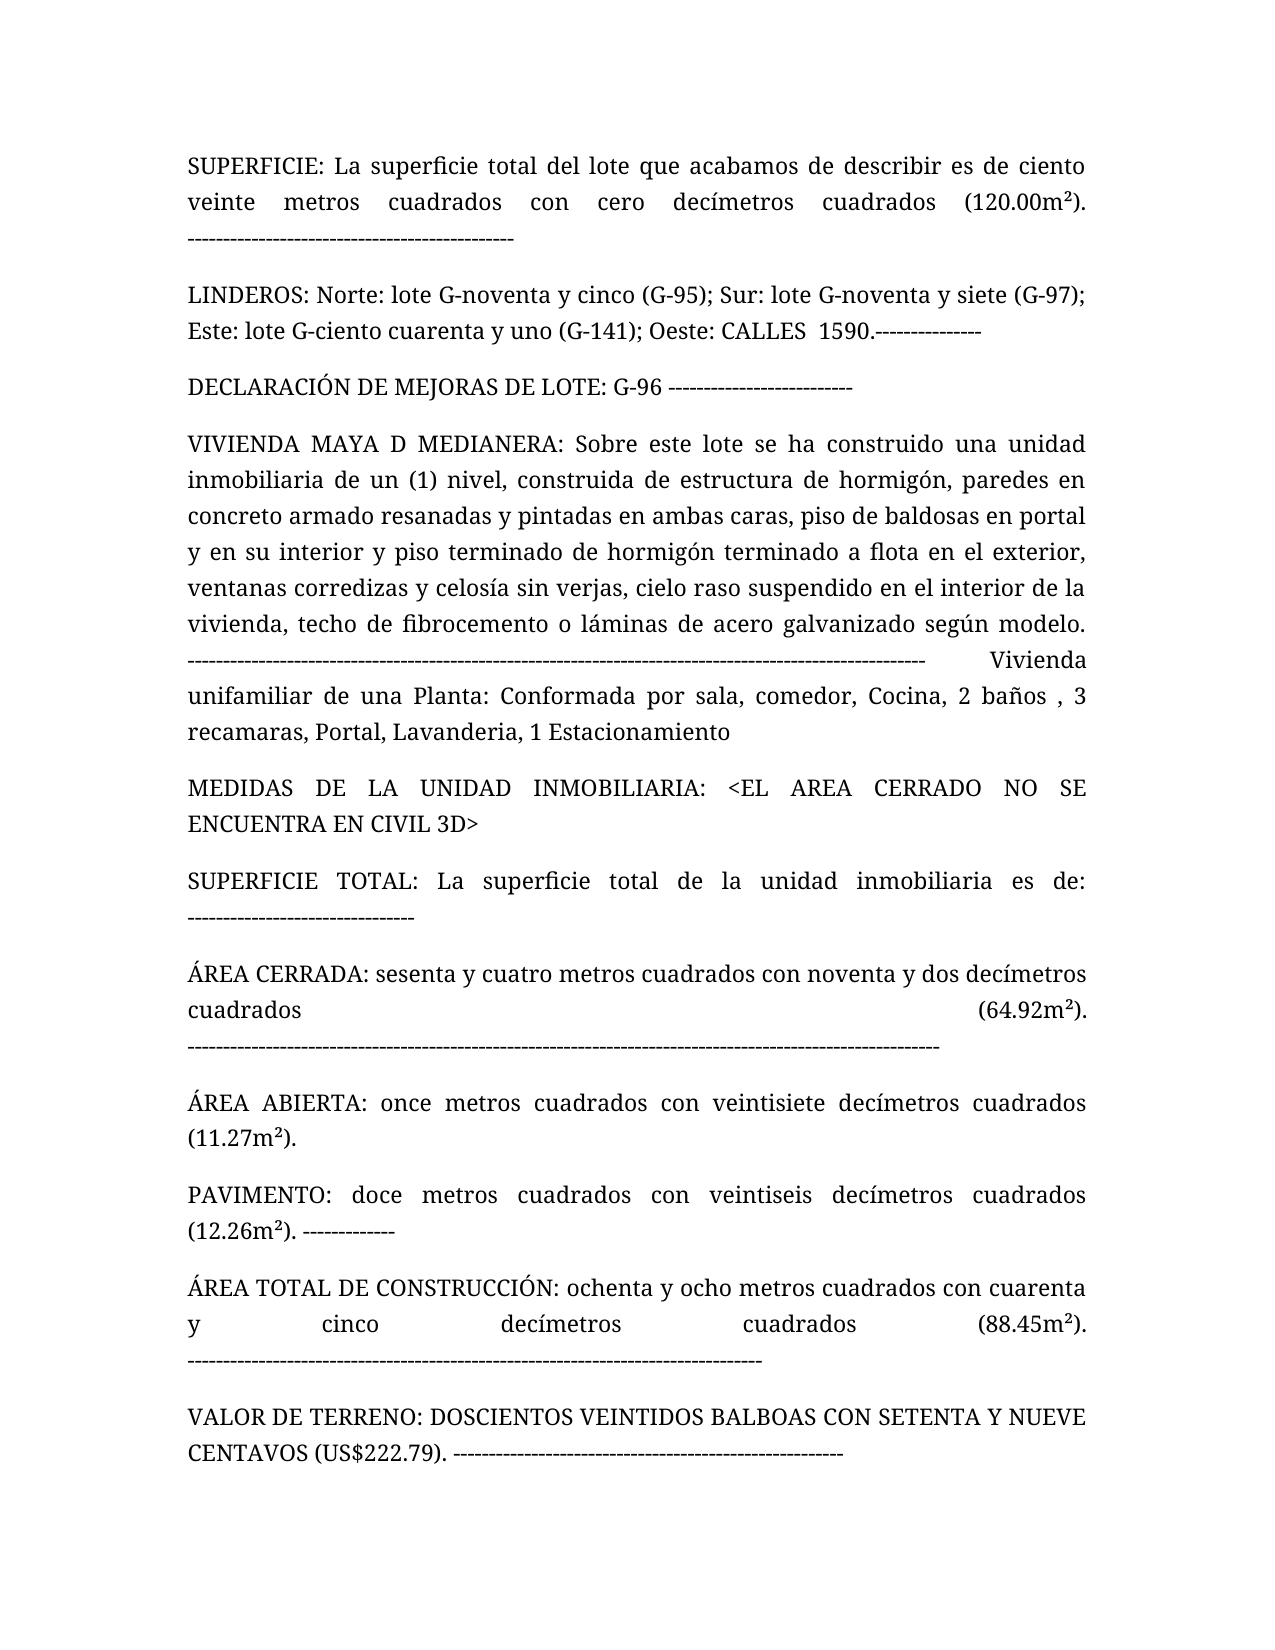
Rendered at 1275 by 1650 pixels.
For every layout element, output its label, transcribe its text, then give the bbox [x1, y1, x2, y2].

text PAVIMENTO: doce metros cuadrados con veintiseis decímetros cuadrados (12.26m²). ------------- [187, 1179, 1087, 1246]
text VIVIENDA MAYA D MEDIANERA: Sobre este lote se ha construido una unidad inmobiliaria de un (1) nivel, construida de estructura de hormigón, paredes en concreto armado resanadas y pintadas en ambas caras, piso de baldosas en portal y en su interior y piso terminado de hormigón terminado a flota en el exterior, ventanas corredizas y celosía sin verjas, cielo raso suspendido en el interior de la vivienda, techo de fibrocemento o láminas de acero galvanizado según modelo. -------------------------------------------------------------------------------------------------------- Vivienda unifamiliar de una Planta: Conformada por sala, comedor, Cocina, 2 baños , 3 recamaras, Portal, Lavanderia, 1 Estacionamiento [187, 428, 1087, 747]
text DECLARACIÓN DE MEJORAS DE LOTE: G-96 -------------------------- [187, 371, 1087, 403]
text ÁREA ABIERTA: once metros cuadrados con veintisiete decímetros cuadrados (11.27m²). [187, 1086, 1087, 1154]
text MEDIDAS DE LA UNIDAD INMOBILIARIA: <EL AREA CERRADO NO SE ENCUENTRA EN CIVIL 3D> [187, 772, 1087, 839]
text ÁREA TOTAL DE CONSTRUCCIÓN: ochenta y ocho metros cuadrados con cuarenta y cinco decímetros cuadrados (88.45m²). --------------------------------------------------------------------------------- [187, 1272, 1087, 1375]
text ÁREA CERRADA: sesenta y cuatro metros cuadrados con noventa y dos decímetros cuadrados (64.92m²). ---------------------------------------------------------------------------------------------------------- [187, 958, 1087, 1061]
text SUPERFICIE TOTAL: La superficie total de la unidad inmobiliaria es de: -------------------------------- [187, 865, 1087, 932]
text LINDEROS: Norte: lote G-noventa y cinco (G-95); Sur: lote G-noventa y siete (G-97); Este: lote G-ciento cuarenta y uno (G-141); Oeste: CALLES 1590.--------------- [187, 279, 1087, 346]
text VALOR DE TERRENO: DOSCIENTOS VEINTIDOS BALBOAS CON SETENTA Y NUEVE CENTAVOS (US$222.79). ------------------------------------------------------- [187, 1401, 1087, 1468]
text SUPERFICIE: La superficie total del lote que acabamos de describir es de ciento veinte metros cuadrados con cero decímetros cuadrados (120.00m²). ---------------------------------------------- [187, 150, 1087, 253]
